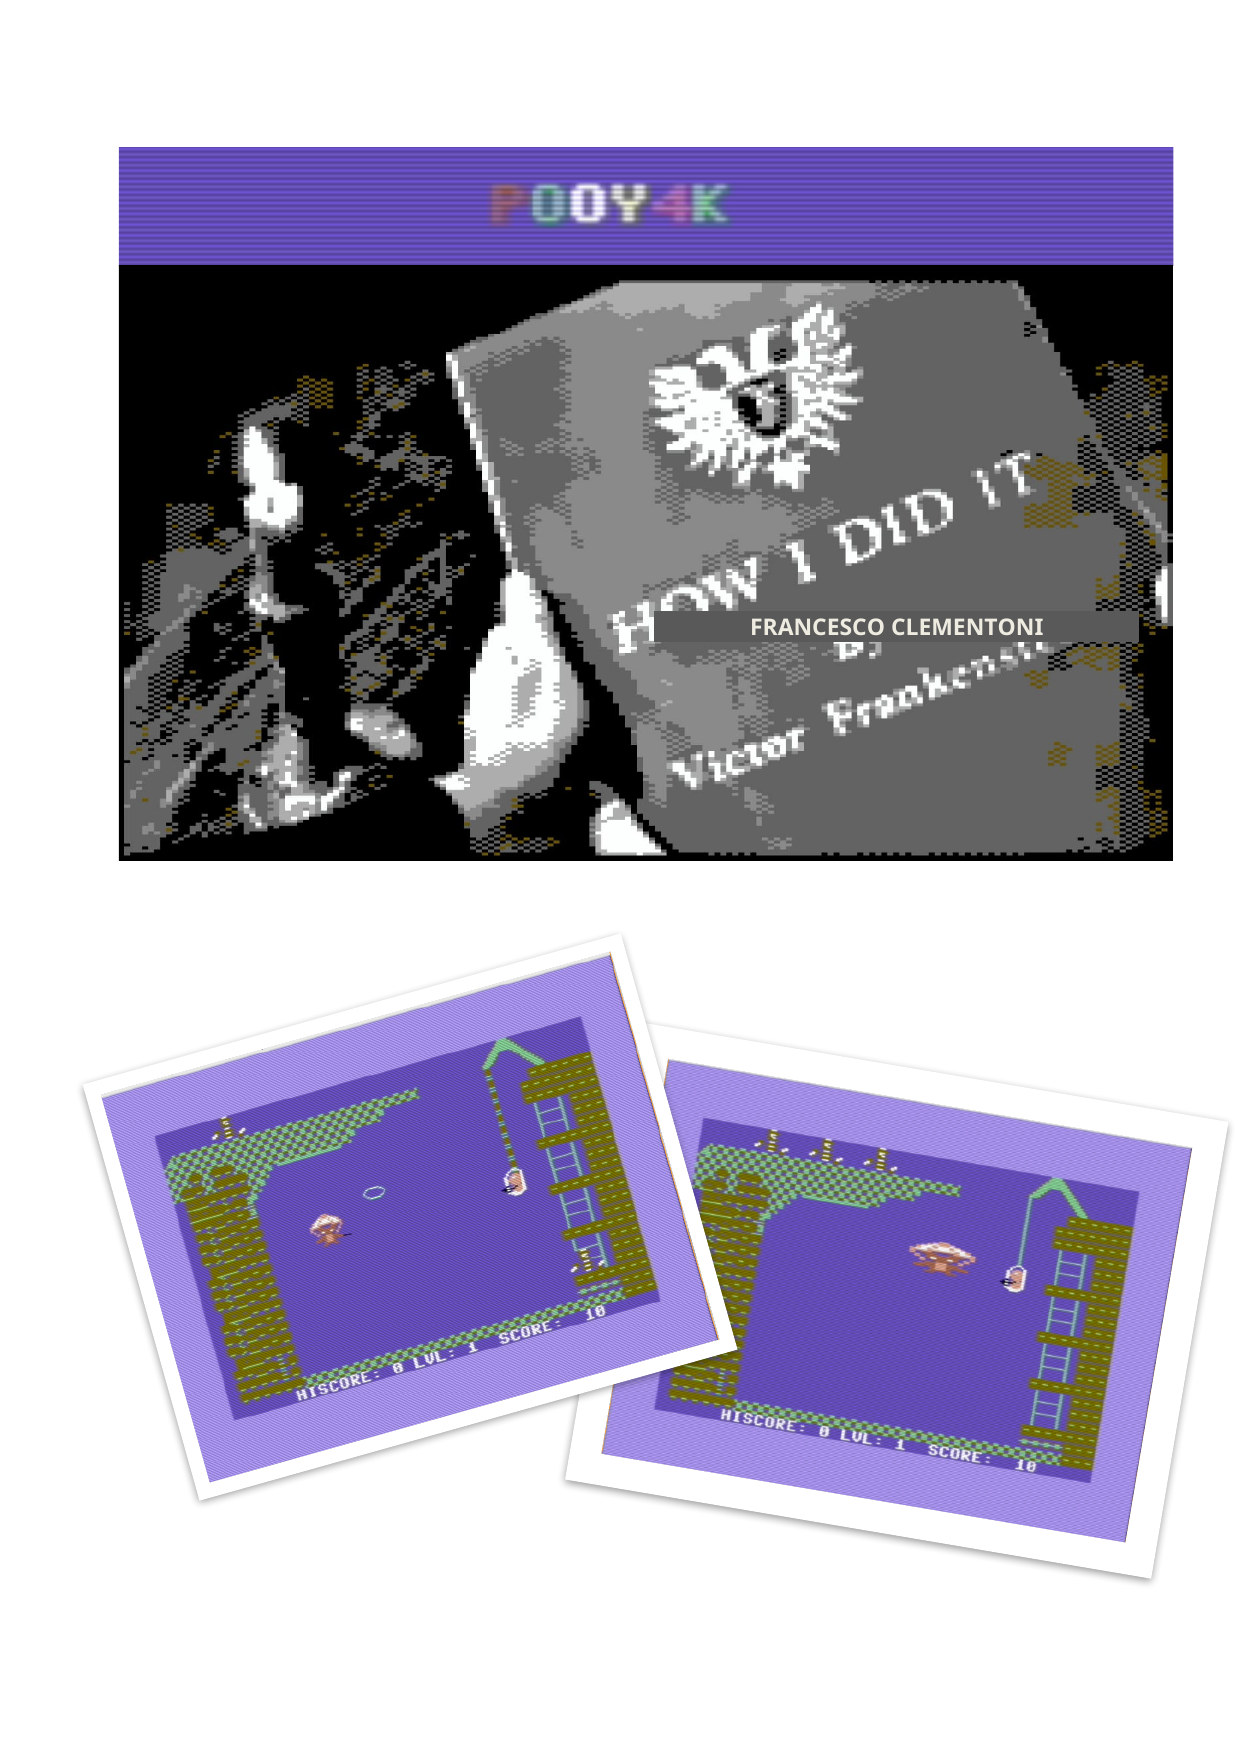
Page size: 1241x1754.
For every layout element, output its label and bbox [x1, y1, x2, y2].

picture [102, 952, 719, 1482]
picture [118, 147, 1174, 861]
picture [602, 1059, 1192, 1542]
